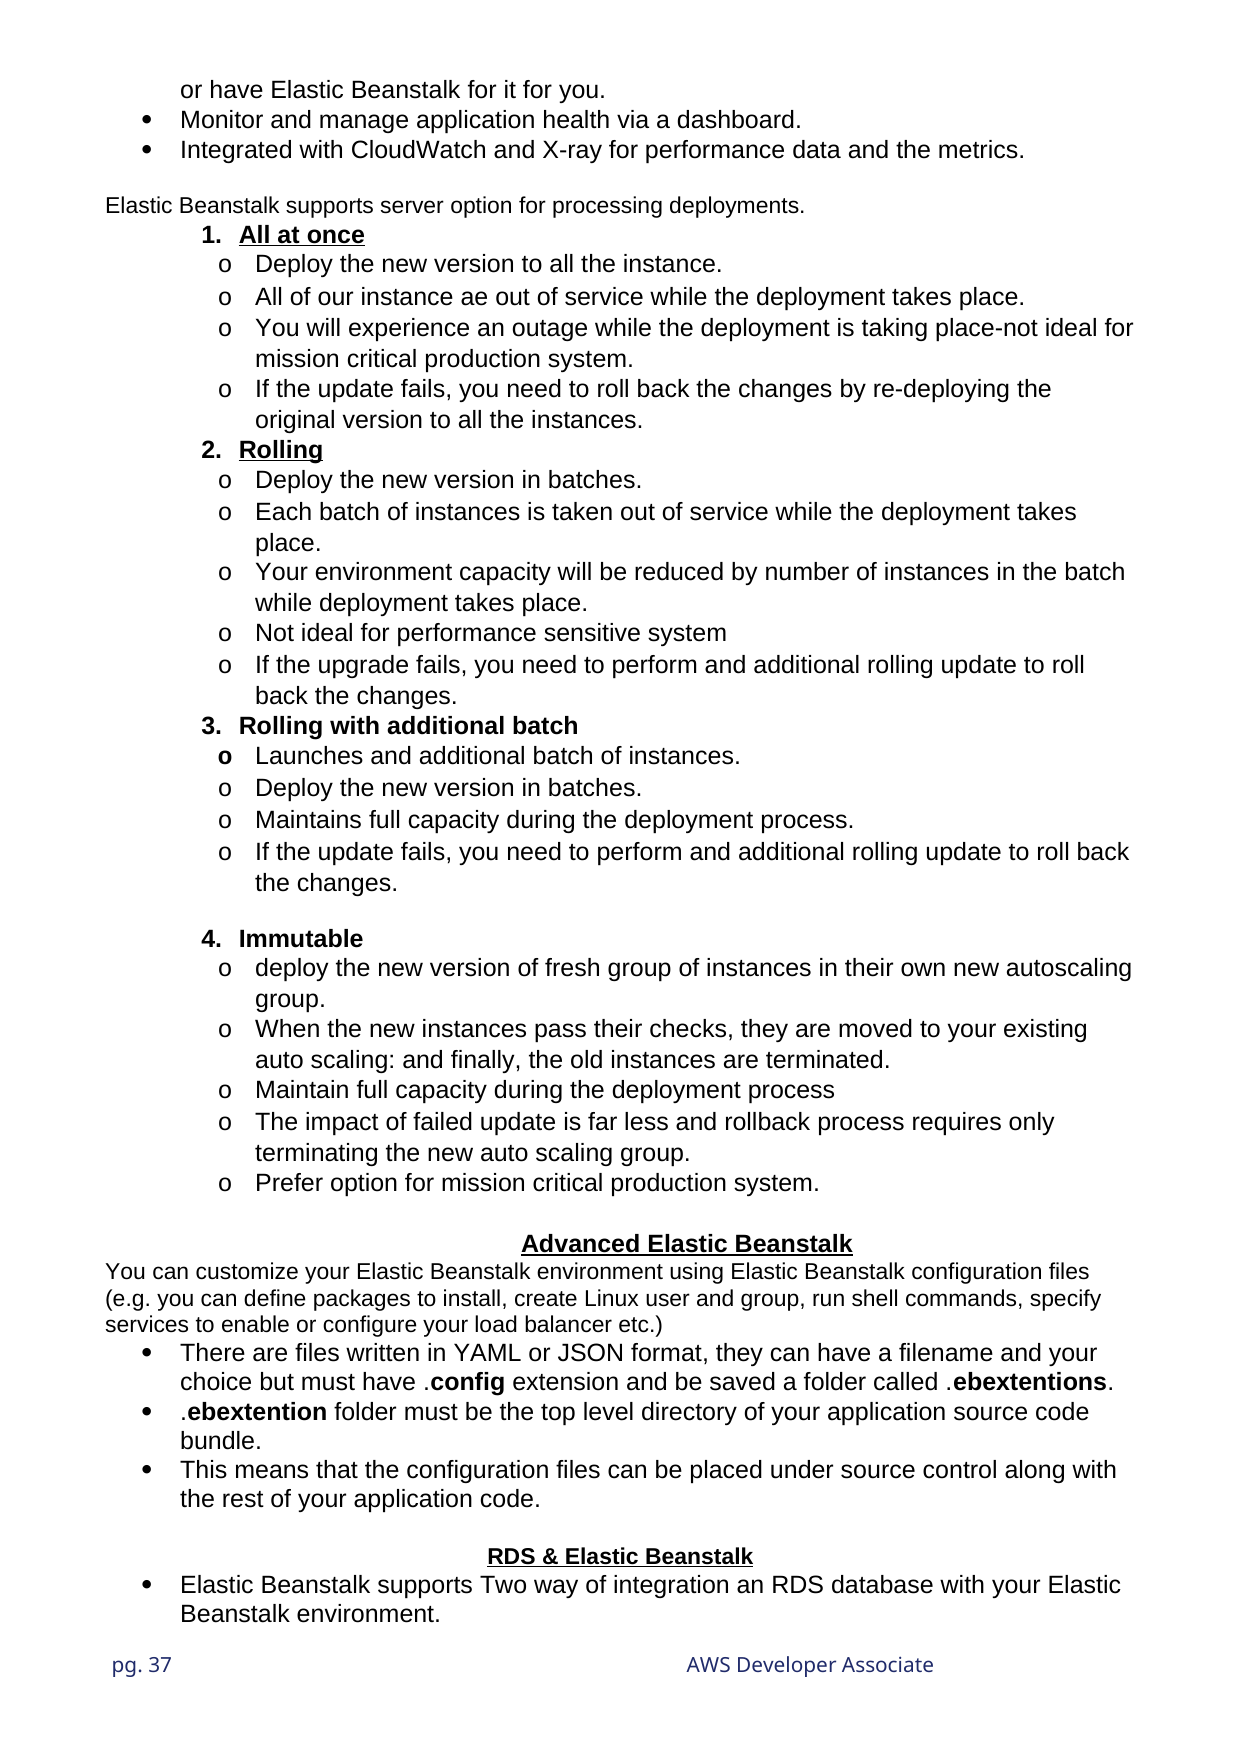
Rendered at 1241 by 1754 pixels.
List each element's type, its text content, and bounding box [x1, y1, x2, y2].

list If the upgrade fails, you need to perform and additional rolling update to roll back the changes. [217, 650, 1135, 710]
list Elastic Beanstalk supports Two way of integration an RDS database with your Elastic Beanstalk environment. [142, 1570, 1135, 1628]
list If the update fails, you need to roll back the changes by re-deploying the original version to all the instances. [217, 374, 1135, 434]
text Elastic Beanstalk supports server option for processing deployments. [105, 192, 1135, 219]
list Immutable [201, 924, 1135, 952]
list Rolling [201, 435, 1135, 464]
list .ebextention folder must be the top level directory of your application source code bundle. [142, 1397, 1135, 1454]
list Your environment capacity will be reduced by number of instances in the batch while deployment takes place. [217, 557, 1135, 617]
text You can customize your Elastic Beanstalk environment using Elastic Beanstalk configuration files (e.g. you can define packages to install, create Linux user and group, run shell commands, specify services to enable or configure your load balancer etc.) [105, 1258, 1135, 1337]
list deploy the new version of fresh group of instances in their own new autoscaling group. [217, 953, 1135, 1013]
list Not ideal for performance sensitive system [217, 618, 1135, 649]
list Deploy the new version to all the instance. [217, 249, 1135, 280]
list Launches and additional batch of instances. [217, 741, 1135, 772]
list You will experience an outage while the deployment is taking place-not ideal for mission critical production system. [217, 313, 1135, 373]
list Maintains full capacity during the deployment process. [217, 804, 1135, 836]
list There are files written in YAML or JSON format, they can have a filename and your choice but must have .config extension and be saved a folder called .ebextentions. [142, 1338, 1135, 1396]
list Rolling with additional batch [201, 711, 1135, 739]
list If the update fails, you need to perform and additional rolling update to roll back the changes. [217, 837, 1135, 896]
list All of our instance ae out of service while the deployment takes place. [217, 281, 1135, 312]
list The impact of failed update is far less and rollback process requires only terminating the new auto scaling group. [217, 1107, 1135, 1167]
list Advanced Elastic Beanstalk [238, 1229, 1135, 1258]
list Each batch of instances is taken out of service while the deployment takes place. [217, 497, 1135, 556]
list Integrated with CloudWatch and X-ray for performance data and the metrics. [142, 135, 1135, 163]
list This means that the configuration files can be placed under source control along with the rest of your application code. [142, 1456, 1135, 1513]
list Monitor and manage application health via a dashboard. [142, 105, 1135, 134]
list Deploy the new version in batches. [217, 773, 1135, 803]
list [142, 75, 1135, 104]
list Maintain full capacity during the deployment process [217, 1075, 1135, 1106]
list When the new instances pass their checks, they are moved to your existing auto scaling: and finally, the old instances are terminated. [217, 1014, 1135, 1074]
text RDS & Elastic Beanstalk [105, 1543, 1135, 1569]
list Prefer option for mission critical production system. [217, 1168, 1135, 1198]
list All at once [201, 220, 1135, 248]
list Deploy the new version in batches. [217, 465, 1135, 496]
